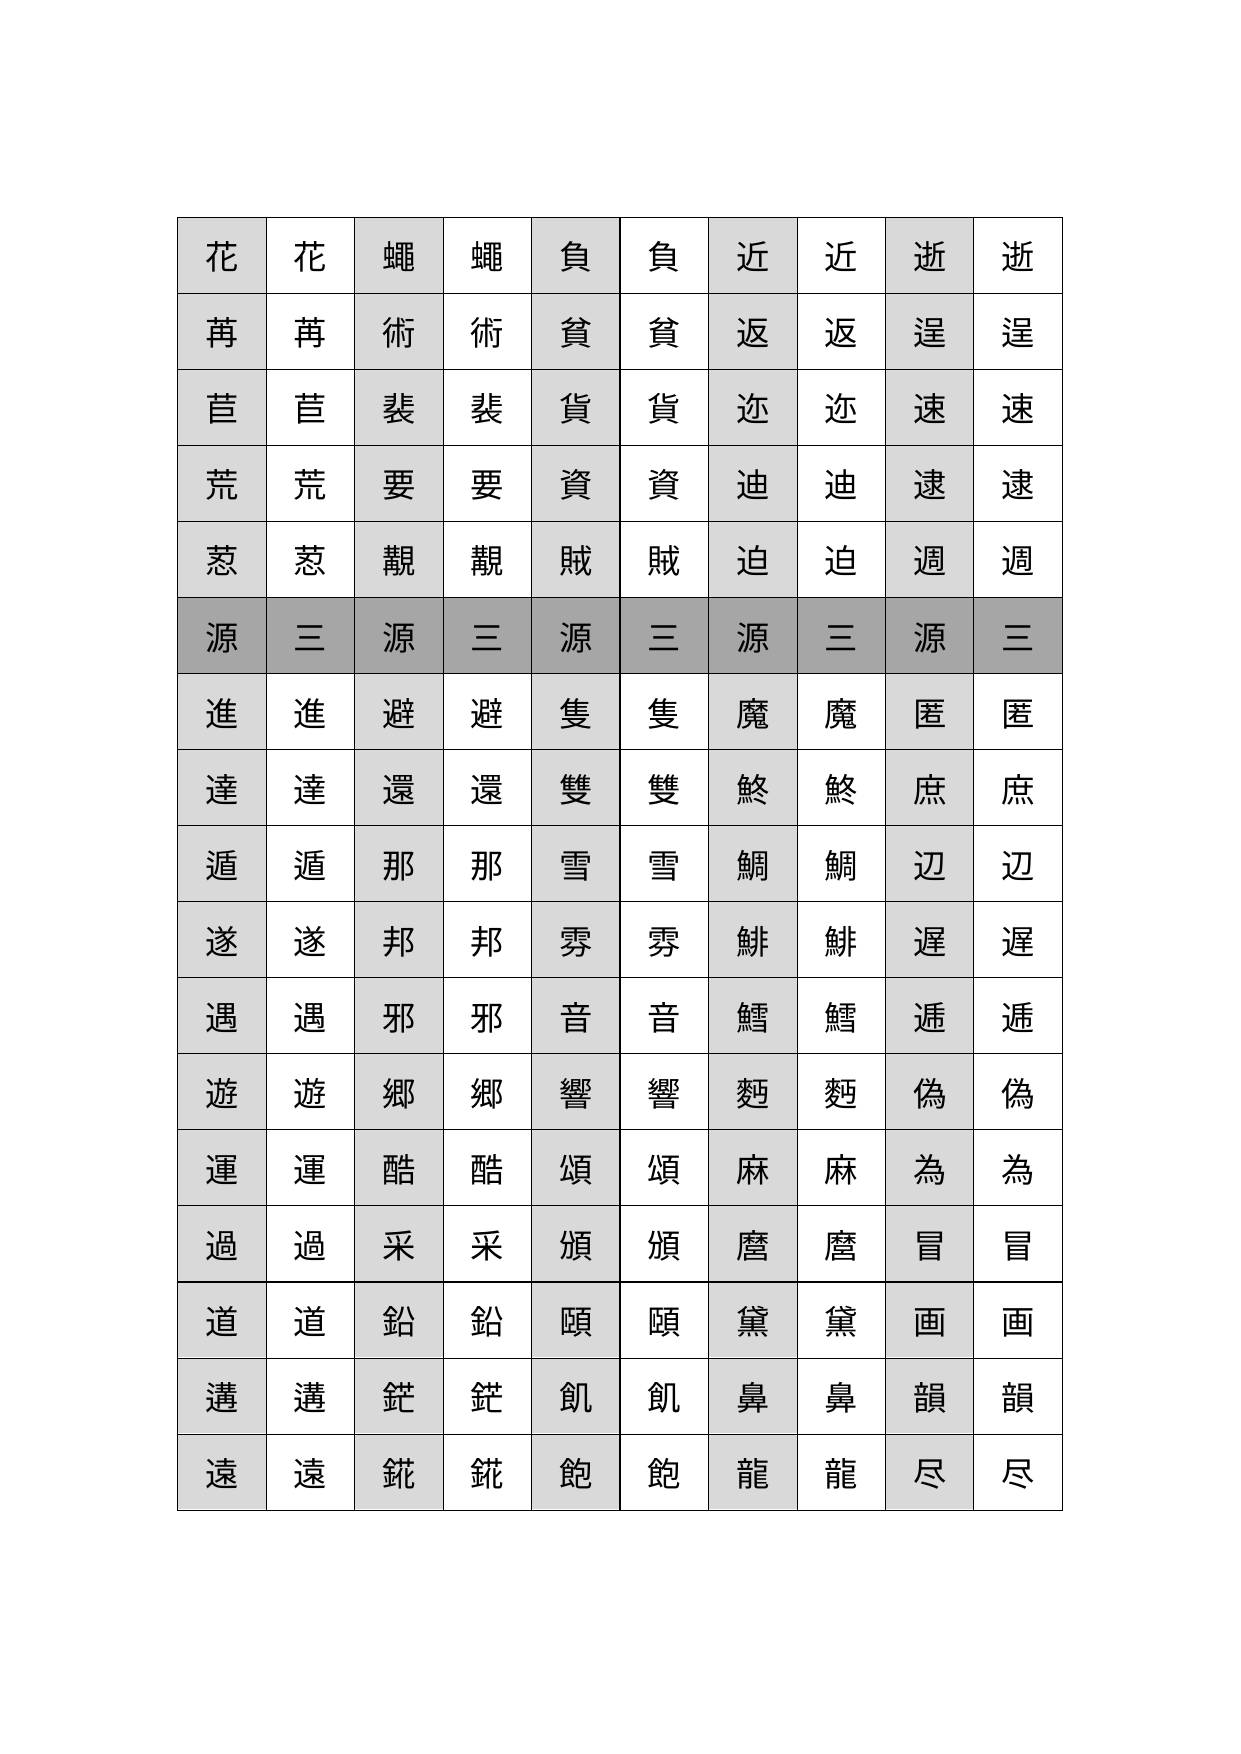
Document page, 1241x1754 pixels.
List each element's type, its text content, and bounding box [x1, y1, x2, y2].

table_cell 要 [444, 446, 531, 521]
table_cell 賊 [621, 522, 708, 597]
table_cell 遁 [178, 826, 266, 901]
table_cell 苒 [178, 294, 266, 369]
table_cell 道 [267, 1283, 354, 1357]
table_cell 遅 [886, 902, 973, 977]
table_cell 雰 [532, 902, 619, 977]
table_cell 韻 [886, 1359, 973, 1433]
table_cell 画 [974, 1283, 1062, 1357]
table_cell 荵 [178, 522, 266, 597]
table_cell 迪 [709, 446, 797, 521]
table_cell 那 [355, 826, 443, 901]
table_cell 過 [267, 1206, 354, 1281]
table_cell 源 [886, 598, 973, 673]
table_cell 覯 [355, 522, 443, 597]
table_cell 術 [355, 294, 443, 369]
table_cell 源 [178, 598, 266, 673]
table_cell 韻 [974, 1359, 1062, 1433]
table_cell 鉛 [444, 1283, 531, 1357]
table_cell 迪 [798, 446, 885, 521]
table_cell 頌 [532, 1130, 619, 1205]
table_cell 偽 [886, 1054, 973, 1129]
table_cell 三 [974, 598, 1062, 673]
table_cell 隻 [621, 674, 708, 749]
table_cell 酷 [444, 1130, 531, 1205]
table_cell 鱈 [709, 978, 797, 1053]
table_cell 源 [532, 598, 619, 673]
table_cell 要 [355, 446, 443, 521]
table_cell 返 [798, 294, 885, 369]
table_cell 響 [621, 1054, 708, 1129]
table_cell 過 [178, 1206, 266, 1281]
table_cell 麪 [798, 1054, 885, 1129]
table_cell 迩 [709, 370, 797, 445]
table_cell 采 [355, 1206, 443, 1281]
table_cell 辺 [974, 826, 1062, 901]
table_cell 冒 [974, 1206, 1062, 1281]
table_cell 雰 [621, 902, 708, 977]
table_cell 道 [178, 1283, 266, 1357]
table_cell 逞 [974, 294, 1062, 369]
table_cell 逝 [886, 218, 973, 293]
table_cell 為 [974, 1130, 1062, 1205]
table_cell 偽 [974, 1054, 1062, 1129]
table_cell 逮 [886, 446, 973, 521]
table_cell 負 [621, 218, 708, 293]
table_cell 源 [355, 598, 443, 673]
table_cell 采 [444, 1206, 531, 1281]
table_cell 覯 [444, 522, 531, 597]
table_cell 遠 [178, 1435, 266, 1509]
table_cell 鋩 [355, 1359, 443, 1433]
table_cell 貨 [532, 370, 619, 445]
table_cell 蠅 [355, 218, 443, 293]
table_cell 荵 [267, 522, 354, 597]
table_cell 貧 [532, 294, 619, 369]
table_cell 鼻 [798, 1359, 885, 1433]
table_cell 匿 [886, 674, 973, 749]
table_cell 音 [621, 978, 708, 1053]
table_cell 術 [444, 294, 531, 369]
table_cell 黛 [709, 1283, 797, 1357]
table_cell 貨 [621, 370, 708, 445]
table_cell 尽 [974, 1435, 1062, 1509]
table_cell 遊 [178, 1054, 266, 1129]
table_cell 鱈 [798, 978, 885, 1053]
table_cell 郷 [355, 1054, 443, 1129]
table_cell 鯡 [798, 902, 885, 977]
table_cell 頒 [621, 1206, 708, 1281]
table_cell 蠅 [444, 218, 531, 293]
table_cell 遘 [178, 1359, 266, 1433]
table_cell 荒 [178, 446, 266, 521]
table_cell 頌 [621, 1130, 708, 1205]
table_cell 酷 [355, 1130, 443, 1205]
table_cell 遇 [178, 978, 266, 1053]
table_cell 隻 [532, 674, 619, 749]
table_cell 魔 [709, 674, 797, 749]
table_cell 鼻 [709, 1359, 797, 1433]
table_cell 賊 [532, 522, 619, 597]
table_cell 花 [178, 218, 266, 293]
table_cell 雪 [532, 826, 619, 901]
table_cell 雙 [532, 750, 619, 825]
table_cell 苣 [267, 370, 354, 445]
table_cell 冒 [886, 1206, 973, 1281]
table_cell 庶 [886, 750, 973, 825]
table_cell 達 [267, 750, 354, 825]
table_cell 進 [267, 674, 354, 749]
table_cell 運 [178, 1130, 266, 1205]
table_cell 鯛 [798, 826, 885, 901]
table_cell 庶 [974, 750, 1062, 825]
table_cell 避 [444, 674, 531, 749]
table_cell 邪 [355, 978, 443, 1053]
table_cell 三 [621, 598, 708, 673]
table_cell 裴 [355, 370, 443, 445]
table_cell 還 [355, 750, 443, 825]
table_cell 遘 [267, 1359, 354, 1433]
table_cell 為 [886, 1130, 973, 1205]
table_cell 麻 [798, 1130, 885, 1205]
table_cell 龍 [798, 1435, 885, 1509]
table_cell 黛 [798, 1283, 885, 1357]
table_cell 錵 [444, 1435, 531, 1509]
table_cell 鮗 [798, 750, 885, 825]
table_cell 那 [444, 826, 531, 901]
table_cell 苒 [267, 294, 354, 369]
table_cell 資 [532, 446, 619, 521]
table_cell 三 [798, 598, 885, 673]
table_cell 遅 [974, 902, 1062, 977]
table_cell 資 [621, 446, 708, 521]
table_cell 頤 [532, 1283, 619, 1357]
table_cell 裴 [444, 370, 531, 445]
table_cell 邪 [444, 978, 531, 1053]
table_cell 龍 [709, 1435, 797, 1509]
table_cell 速 [974, 370, 1062, 445]
table_cell 飢 [621, 1359, 708, 1433]
table_cell 逓 [886, 978, 973, 1053]
table_cell 鯡 [709, 902, 797, 977]
table_cell 花 [267, 218, 354, 293]
table_cell 辺 [886, 826, 973, 901]
table_cell 逮 [974, 446, 1062, 521]
table_cell 週 [886, 522, 973, 597]
table_cell 荒 [267, 446, 354, 521]
table_cell 飽 [532, 1435, 619, 1509]
table_cell 飽 [621, 1435, 708, 1509]
table_cell 源 [709, 598, 797, 673]
table_cell 匿 [974, 674, 1062, 749]
table_cell 画 [886, 1283, 973, 1357]
table_cell 近 [709, 218, 797, 293]
table_cell 逓 [974, 978, 1062, 1053]
table_cell 鉛 [355, 1283, 443, 1357]
table_cell 鮗 [709, 750, 797, 825]
table_cell 麿 [798, 1206, 885, 1281]
table_cell 週 [974, 522, 1062, 597]
table_cell 郷 [444, 1054, 531, 1129]
table_cell 迩 [798, 370, 885, 445]
table_cell 逞 [886, 294, 973, 369]
table_cell 麪 [709, 1054, 797, 1129]
table_cell 運 [267, 1130, 354, 1205]
table_cell 雙 [621, 750, 708, 825]
table_cell 遊 [267, 1054, 354, 1129]
table_cell 迫 [709, 522, 797, 597]
table_cell 達 [178, 750, 266, 825]
table_cell 苣 [178, 370, 266, 445]
table_cell 迫 [798, 522, 885, 597]
table_cell 錵 [355, 1435, 443, 1509]
table_cell 三 [267, 598, 354, 673]
table_cell 速 [886, 370, 973, 445]
table_cell 遂 [267, 902, 354, 977]
table_cell 遇 [267, 978, 354, 1053]
table_cell 逝 [974, 218, 1062, 293]
table_cell 飢 [532, 1359, 619, 1433]
table_cell 鋩 [444, 1359, 531, 1433]
table_cell 三 [444, 598, 531, 673]
table_cell 進 [178, 674, 266, 749]
table_cell 貧 [621, 294, 708, 369]
table_cell 頤 [621, 1283, 708, 1357]
table_cell 鯛 [709, 826, 797, 901]
table_cell 尽 [886, 1435, 973, 1509]
table_cell 避 [355, 674, 443, 749]
table_cell 音 [532, 978, 619, 1053]
table_cell 負 [532, 218, 619, 293]
table_cell 遠 [267, 1435, 354, 1509]
table_cell 邦 [444, 902, 531, 977]
table_cell 遁 [267, 826, 354, 901]
table_cell 近 [798, 218, 885, 293]
table_cell 頒 [532, 1206, 619, 1281]
table_cell 麿 [709, 1206, 797, 1281]
table_cell 魔 [798, 674, 885, 749]
table_cell 麻 [709, 1130, 797, 1205]
table_cell 返 [709, 294, 797, 369]
table_cell 響 [532, 1054, 619, 1129]
table_cell 遂 [178, 902, 266, 977]
table_cell 還 [444, 750, 531, 825]
table_cell 邦 [355, 902, 443, 977]
table_cell 雪 [621, 826, 708, 901]
